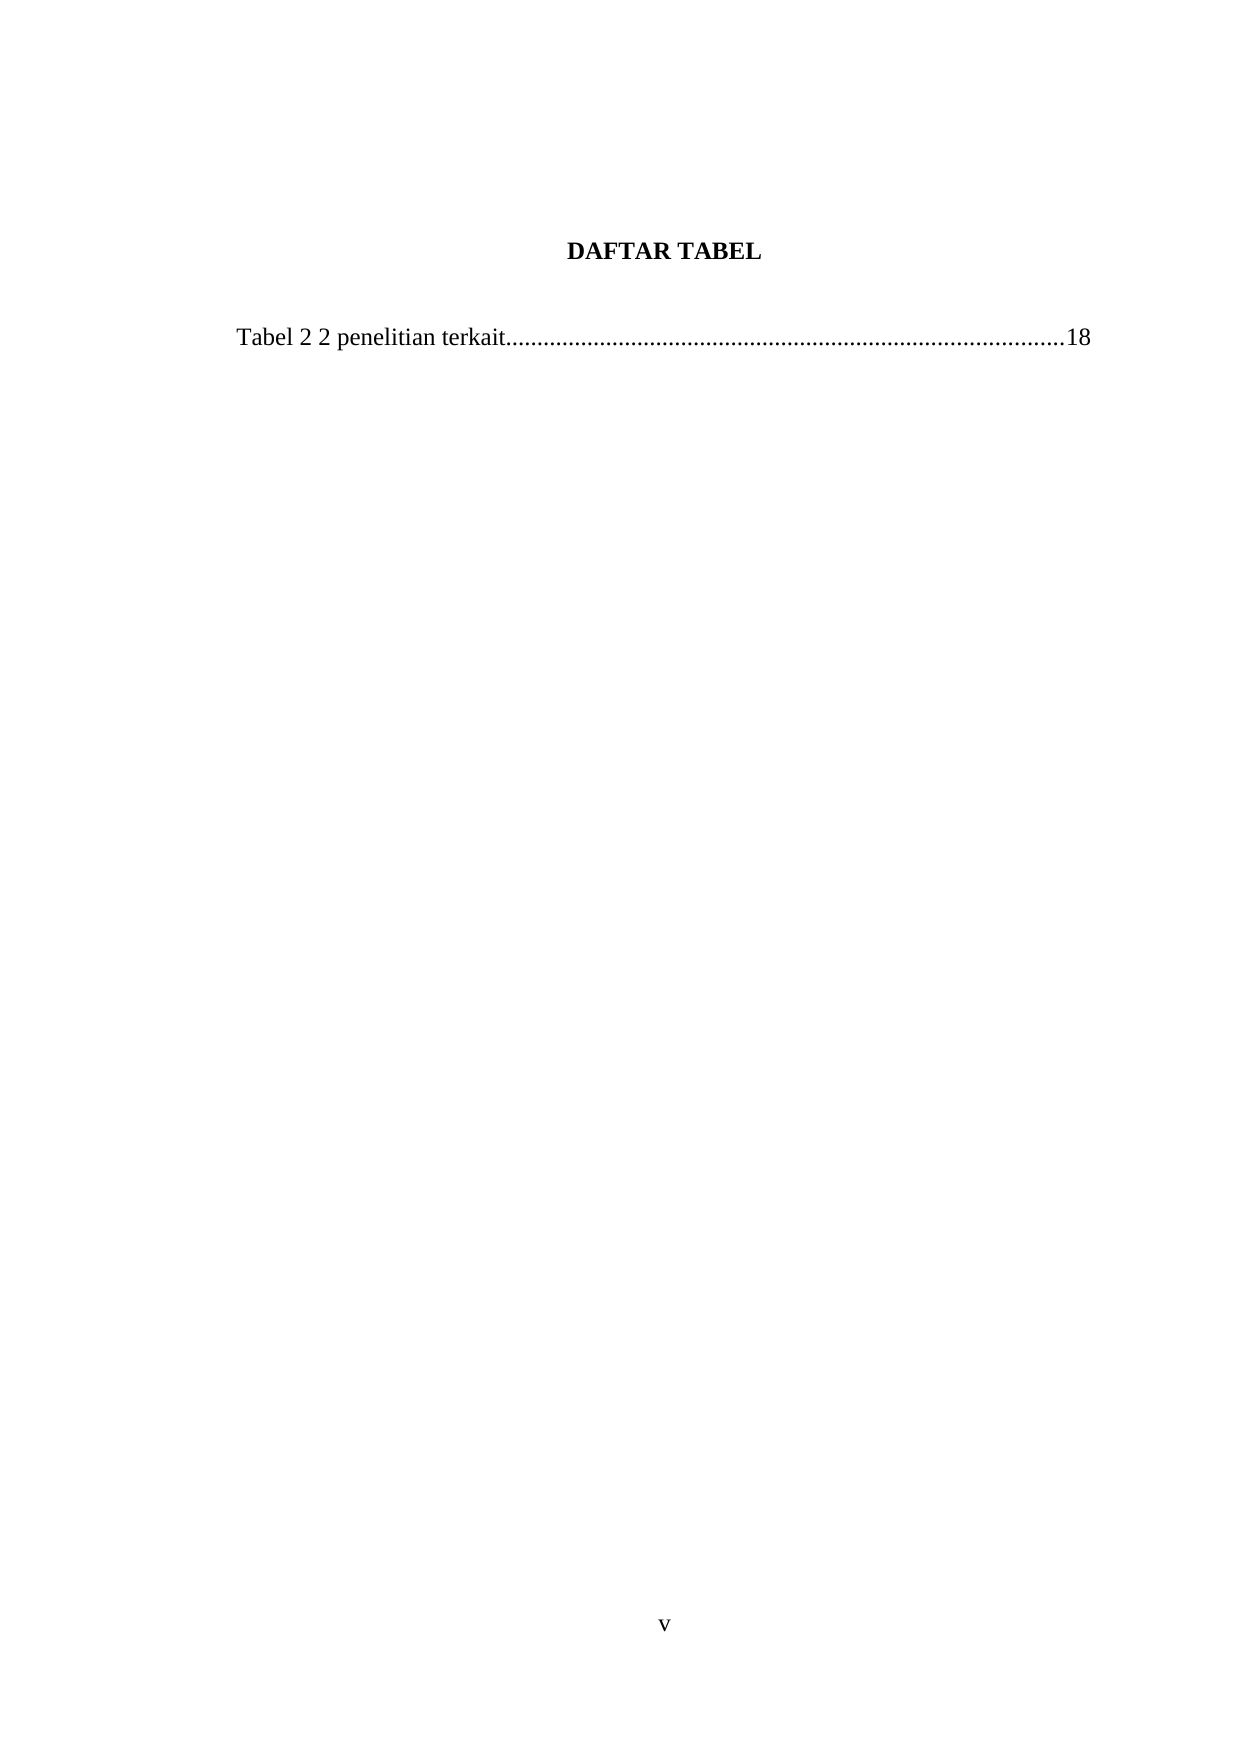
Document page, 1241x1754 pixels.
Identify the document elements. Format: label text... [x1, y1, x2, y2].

text Tabel 2 2 penelitian terkait 18 [236, 322, 1092, 351]
subtitle DAFTAR TABEL [236, 236, 1092, 265]
